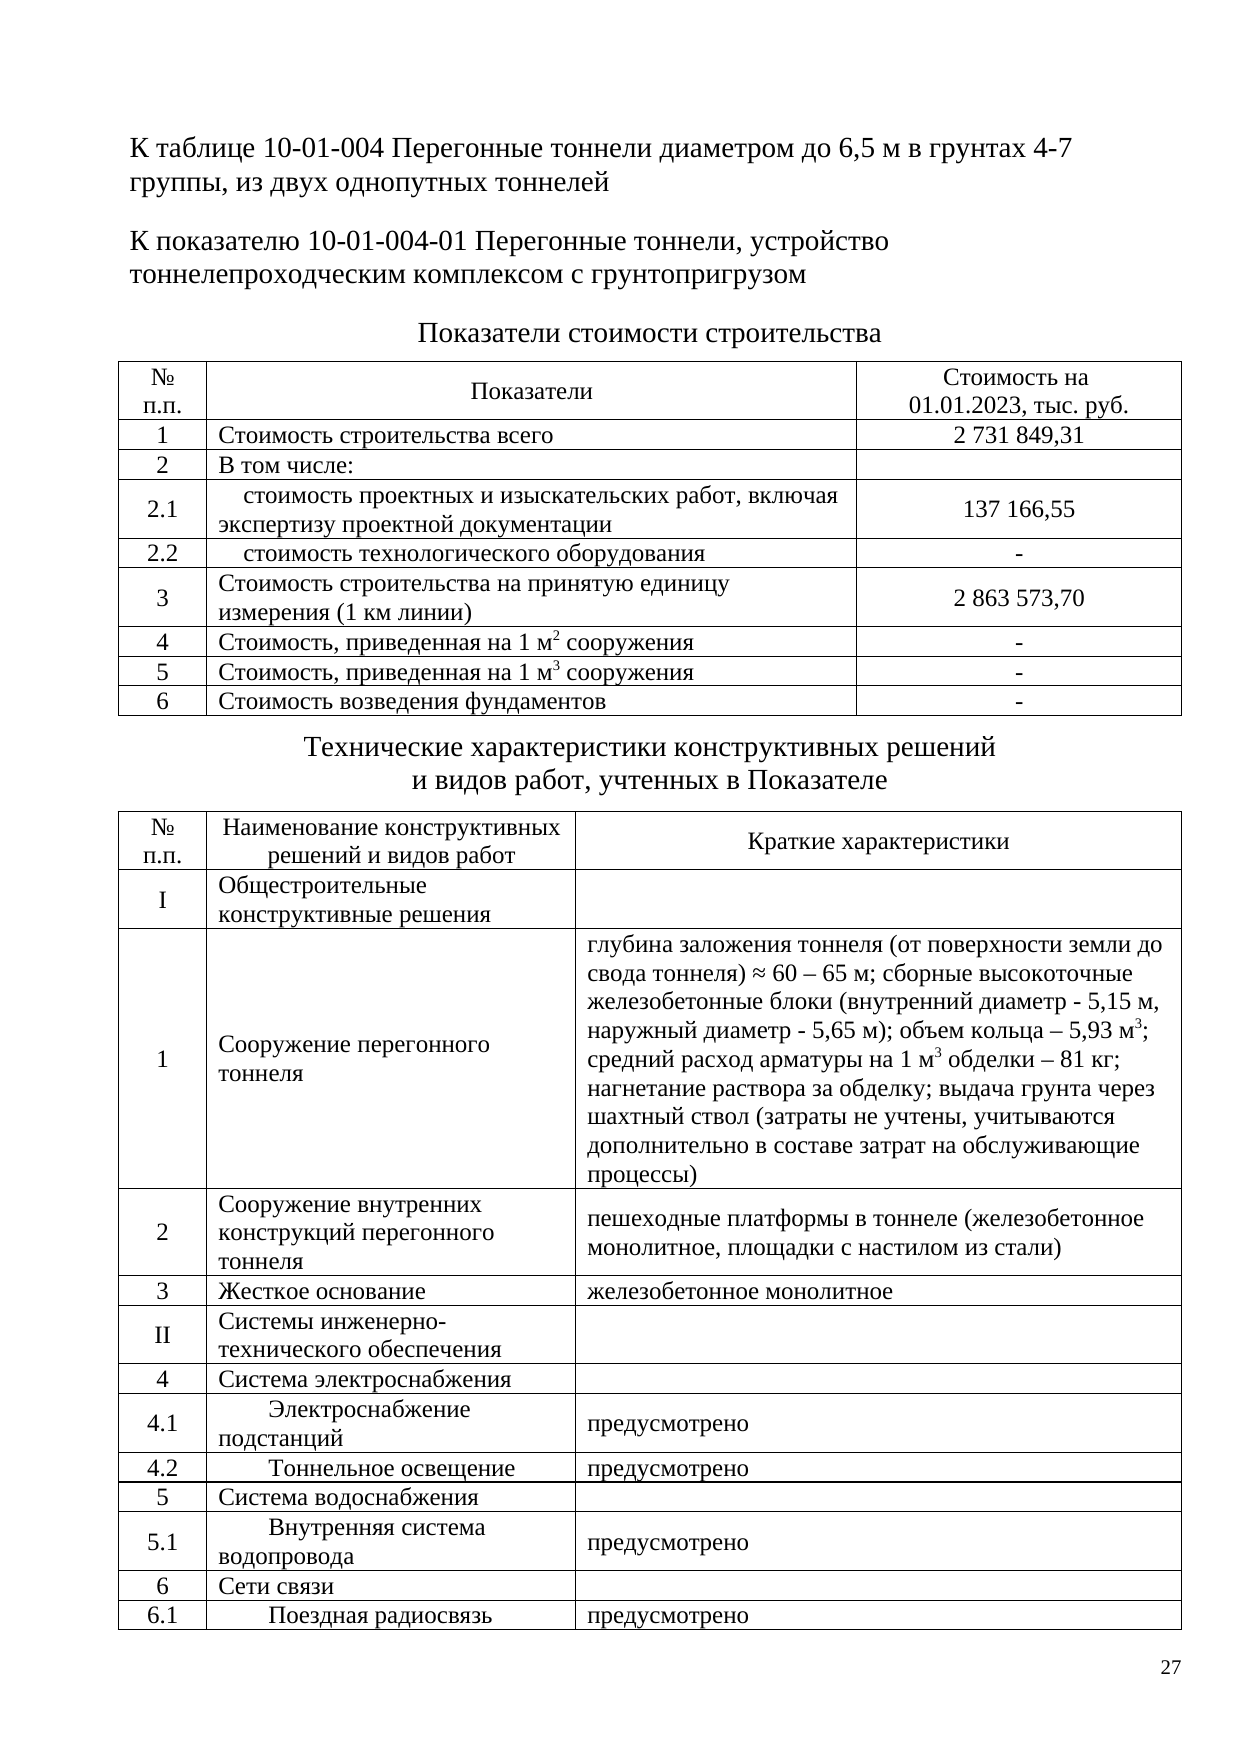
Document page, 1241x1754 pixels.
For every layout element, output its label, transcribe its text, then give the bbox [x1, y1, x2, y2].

table_cell Система электроснабжения [207, 1364, 575, 1393]
table_cell [857, 450, 1181, 479]
table_cell [576, 1571, 1181, 1599]
table_cell Поездная радиосвязь [207, 1601, 575, 1629]
table_cell 4 [119, 627, 206, 656]
table_cell Стоимость, приведенная на 1 м3 сооружения [207, 657, 856, 685]
table_cell 4.2 [119, 1453, 206, 1481]
table_cell 3 [119, 568, 206, 626]
table_cell глубина заложения тоннеля (от поверхности земли до свода тоннеля) ≈ 60 – 65 м; сборные высокоточные железобетонные блоки (внутренний диаметр - 5,15 м, наружный диаметр - 5,65 м); объем кольца – 5,93 м3; средний расход арматуры на 1 м3 обделки – 81 кг; нагнетание раствора за обделку; выдача грунта через шахтный ствол (затраты не учтены, учитываются дополнительно в составе затрат на обслуживающие процессы) [576, 929, 1181, 1188]
table_header № п.п. [119, 812, 206, 869]
table_cell 3 [119, 1276, 206, 1305]
table_cell Стоимость строительства на принятую единицу измерения (1 км линии) [207, 568, 856, 626]
table_cell - [857, 657, 1181, 685]
table_cell I [119, 870, 206, 928]
table_cell Стоимость на 01.01.2023, тыс. руб. [857, 362, 1181, 419]
table_cell - [857, 539, 1181, 567]
table_cell Технические характеристики конструктивных решений и видов работ, учтенных в Показателе [118, 716, 1181, 808]
table_cell 1 [119, 420, 206, 449]
table_cell Сооружение перегонного тоннеля [207, 929, 575, 1188]
table_cell 1 [119, 929, 206, 1188]
table_cell - [857, 627, 1181, 656]
table_cell Стоимость, приведенная на 1 м2 сооружения [207, 627, 856, 656]
table_cell Тоннельное освещение [207, 1453, 575, 1481]
table_cell Сооружение внутренних конструкций перегонного тоннеля [207, 1189, 575, 1275]
table_cell Сети связи [207, 1571, 575, 1599]
table_cell предусмотрено [576, 1453, 1181, 1481]
table_cell пешеходные платформы в тоннеле (железобетонное монолитное, площадки с настилом из стали) [576, 1189, 1181, 1275]
table_cell 2.1 [119, 480, 206, 537]
table_cell 5 [119, 657, 206, 685]
table_cell 137 166,55 [857, 480, 1181, 537]
table_cell предусмотрено [576, 1601, 1181, 1629]
table_cell К показателю 10-01-004-01 Перегонные тоннели, устройство тоннелепроходческим комплексом с грунтопригрузом [118, 210, 1181, 302]
table_cell [576, 1364, 1181, 1393]
table_header К таблице 10-01-004 Перегонные тоннели диаметром до 6,5 м в грунтах 4-7 группы, из двух однопутных тоннелей [118, 118, 1181, 210]
table_cell Стоимость возведения фундаментов [207, 686, 856, 715]
table_cell стоимость технологического оборудования [207, 539, 856, 567]
table_cell предусмотрено [576, 1512, 1181, 1570]
table_cell 2.2 [119, 539, 206, 567]
table_cell 4 [119, 1364, 206, 1393]
table_cell 2 731 849,31 [857, 420, 1181, 449]
table_cell В том числе: [207, 450, 856, 479]
table_cell № п.п. [119, 362, 206, 419]
table_cell 5.1 [119, 1512, 206, 1570]
table_cell Жесткое основание [207, 1276, 575, 1305]
table_cell [576, 870, 1181, 928]
table_cell Системы инженерно-технического обеспечения [207, 1306, 575, 1363]
table_cell Показатели стоимости строительства [118, 302, 1181, 361]
table_cell Внутренняя система водопровода [207, 1512, 575, 1570]
table_cell Система водоснабжения [207, 1483, 575, 1511]
table_cell Электроснабжение подстанций [207, 1394, 575, 1452]
table_cell 6 [119, 686, 206, 715]
table_cell Показатели [207, 362, 856, 419]
table_cell Стоимость строительства всего [207, 420, 856, 449]
table_cell 6.1 [119, 1601, 206, 1629]
table_cell [576, 1306, 1181, 1363]
table_header Наименование конструктивных решений и видов работ [207, 812, 575, 869]
table_cell - [857, 686, 1181, 715]
table_cell 2 [119, 1189, 206, 1275]
table_cell 2 863 573,70 [857, 568, 1181, 626]
table_cell железобетонное монолитное [576, 1276, 1181, 1305]
table_cell 4.1 [119, 1394, 206, 1452]
table_header Краткие характеристики [576, 812, 1181, 869]
table_cell стоимость проектных и изыскательских работ, включая экспертизу проектной документации [207, 480, 856, 537]
table_cell 2 [119, 450, 206, 479]
table_cell [576, 1483, 1181, 1511]
table_cell II [119, 1306, 206, 1363]
table_cell 6 [119, 1571, 206, 1599]
table_cell предусмотрено [576, 1394, 1181, 1452]
table_cell Общестроительные конструктивные решения [207, 870, 575, 928]
table_cell 5 [119, 1483, 206, 1511]
